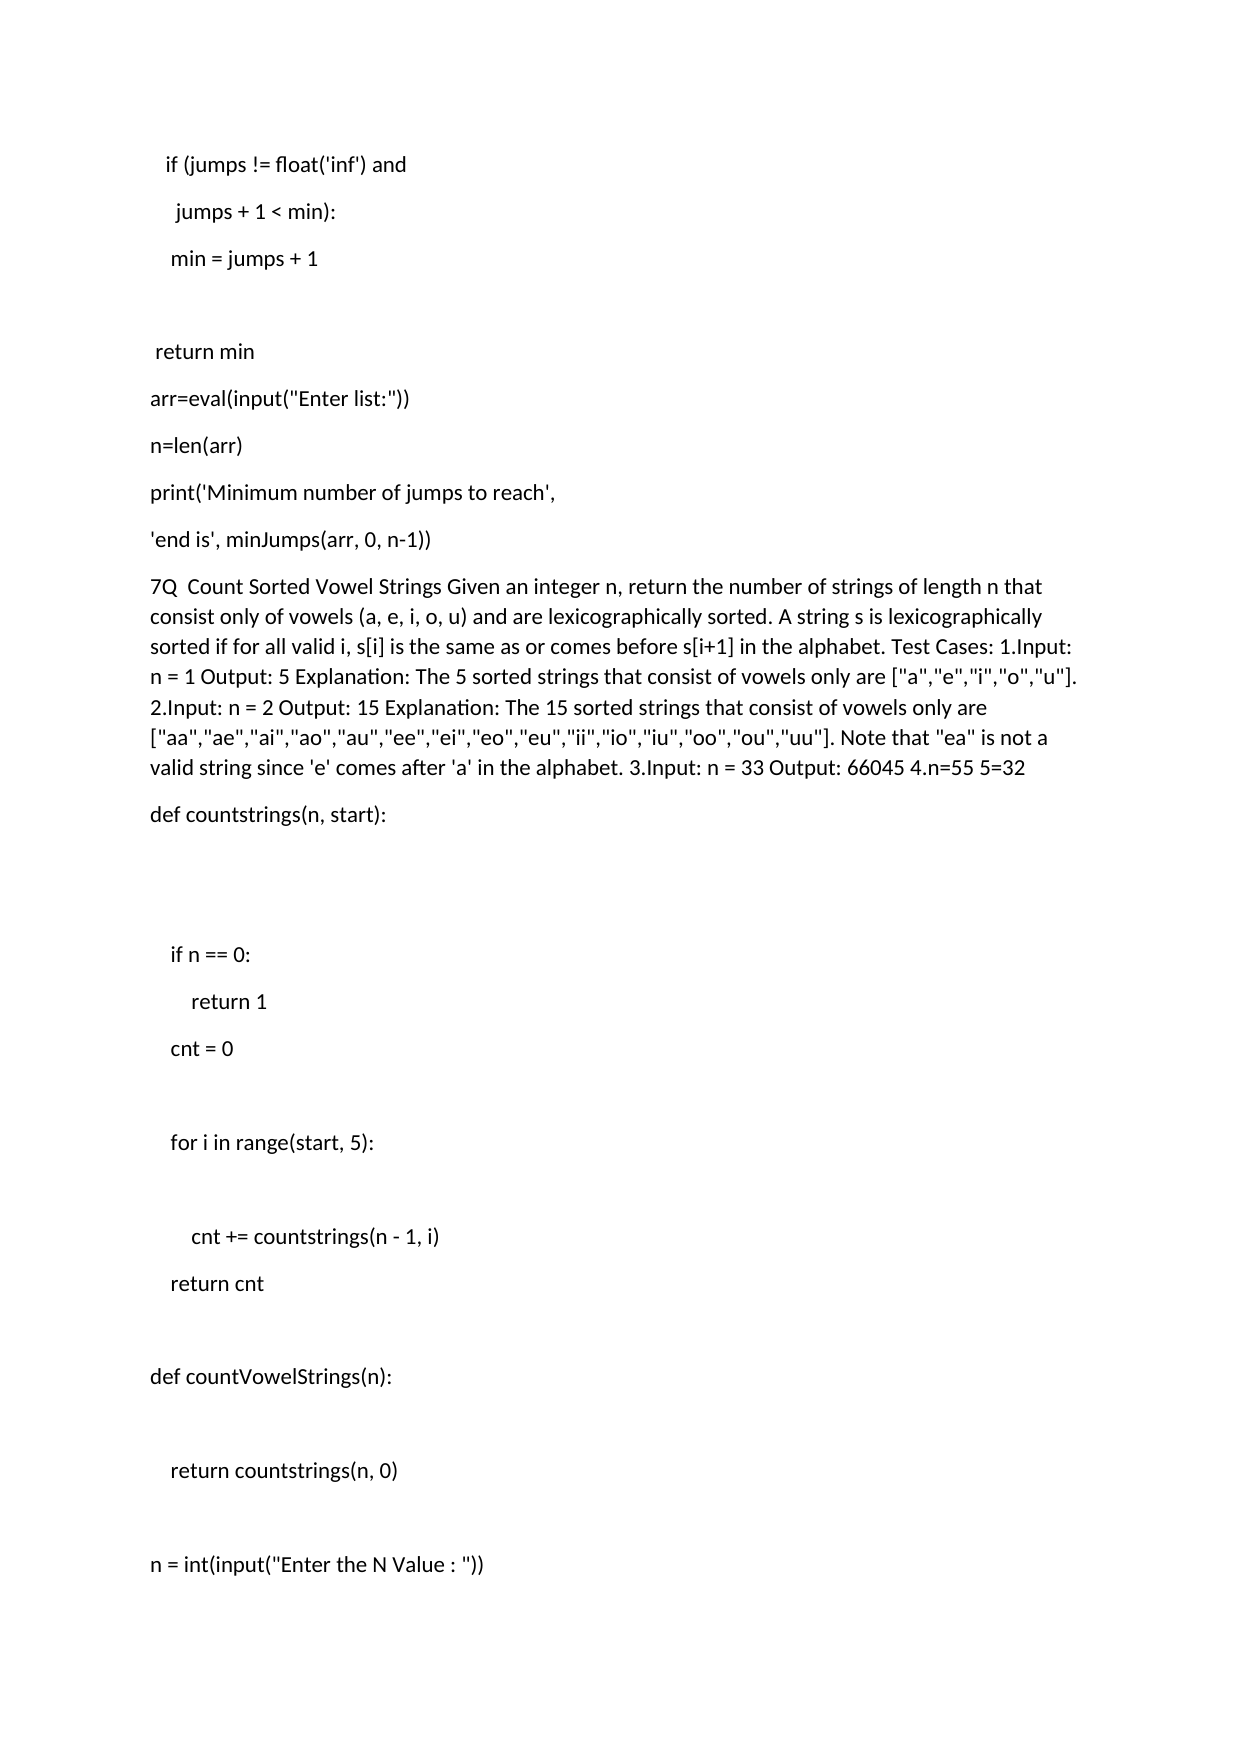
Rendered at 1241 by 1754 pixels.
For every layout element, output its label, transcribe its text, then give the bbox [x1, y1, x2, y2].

text if (jumps != float('inf') and [150, 150, 1090, 178]
text n=len(arr) [150, 431, 1090, 459]
text return cnt [150, 1269, 1090, 1297]
text def countstrings(n, start): [150, 800, 1090, 828]
text if n == 0: [150, 941, 1090, 969]
text cnt += countstrings(n - 1, i) [150, 1222, 1090, 1250]
text return 1 [150, 987, 1090, 1016]
text print('Minimum number of jumps to reach', [150, 478, 1090, 506]
text min = jumps + 1 [150, 244, 1090, 272]
text def countVowelStrings(n): [150, 1362, 1090, 1391]
text cnt = 0 [150, 1034, 1090, 1062]
text n = int(input("Enter the N Value : ")) [150, 1550, 1090, 1578]
text return min [150, 337, 1090, 366]
text 'end is', minJumps(arr, 0, n-1)) [150, 525, 1090, 553]
text arr=eval(input("Enter list:")) [150, 384, 1090, 412]
text jumps + 1 < min): [150, 197, 1090, 225]
text return countstrings(n, 0) [150, 1456, 1090, 1484]
text for i in range(start, 5): [150, 1128, 1090, 1156]
text 7Q Count Sorted Vowel Strings Given an integer n, return the number of strings of length n that consist only of vowels (a, e, i, o, u) and are lexicographically sorted. A string s is lexicographically sorted if for all valid i, s[i] is the same as or comes before s[i+1] in the alphabet. Test Cases: 1.Input: n = 1 Output: 5 Explanation: The 5 sorted strings that consist of vowels only are ["a","e","i","o","u"]. 2.Input: n = 2 Output: 15 Explanation: The 15 sorted strings that consist of vowels only are ["aa","ae","ai","ao","au","ee","ei","eo","eu","ii","io","iu","oo","ou","uu"]. Note that "ea" is not a valid string since 'e' comes after 'a' in the alphabet. 3.Input: n = 33 Output: 66045 4.n=55 5=32 [150, 572, 1090, 781]
